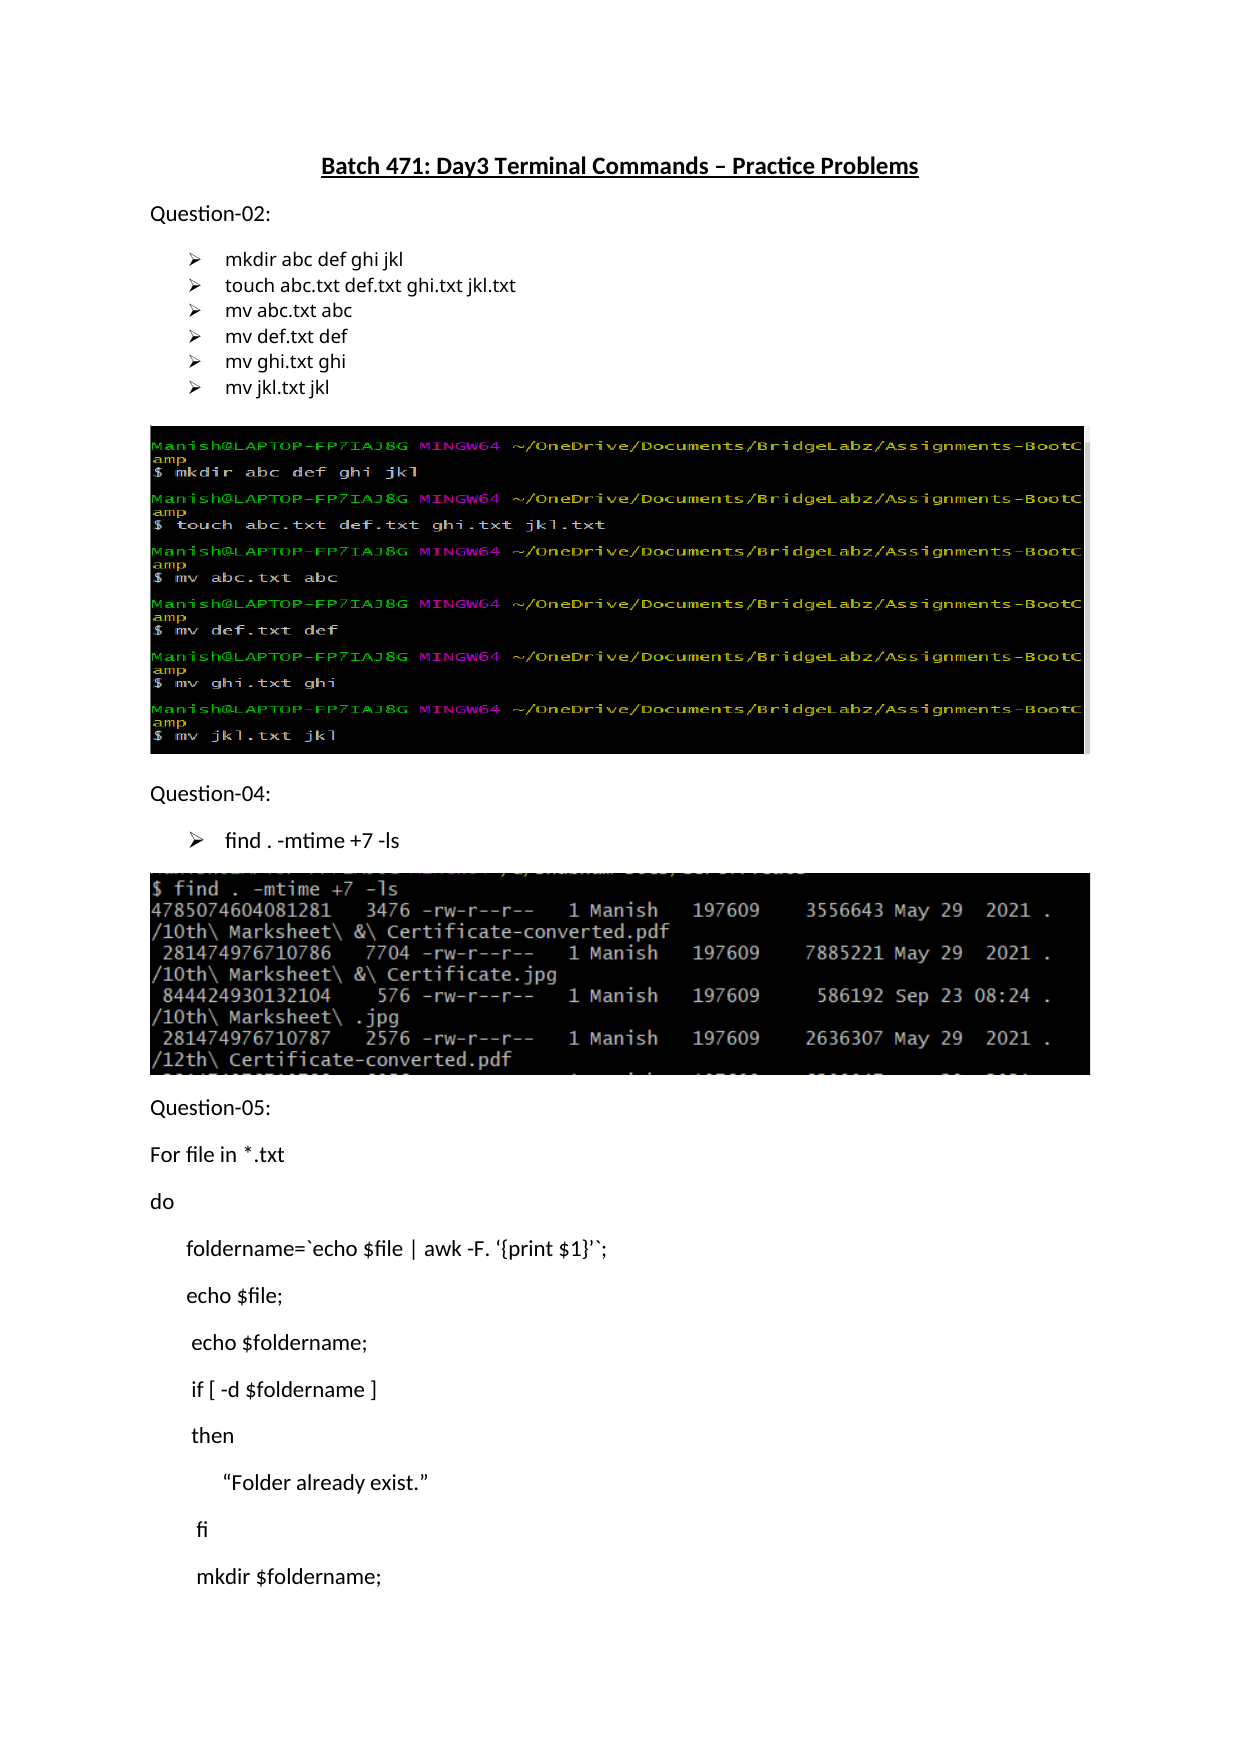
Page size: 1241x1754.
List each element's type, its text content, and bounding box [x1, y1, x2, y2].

text “Folder already exist.” [150, 1468, 1090, 1497]
list mv def.txt def [187, 323, 1090, 348]
picture [150, 873, 1091, 1075]
list mv jkl.txt jkl [187, 374, 1090, 399]
text then [150, 1422, 1090, 1450]
picture [150, 425, 1091, 754]
text if [ -d $foldername ] [150, 1375, 1090, 1403]
list mv ghi.txt ghi [187, 348, 1090, 374]
list touch abc.txt def.txt ghi.txt jkl.txt [187, 272, 1090, 297]
text echo $foldername; [150, 1328, 1090, 1356]
list mkdir abc def ghi jkl [187, 246, 1090, 272]
text do [150, 1187, 1090, 1215]
text echo $file; [150, 1281, 1090, 1309]
text Question-05: [150, 1093, 1090, 1122]
text Batch 471: Day3 Terminal Commands – Practice Problems [150, 150, 1090, 181]
text fi [150, 1515, 1090, 1543]
text Question-04: [150, 779, 1090, 807]
text For file in *.txt [150, 1140, 1090, 1168]
text foldername=`echo $file | awk -F. ‘{print $1}’`; [150, 1234, 1090, 1262]
list find . -mtime +7 -ls [187, 826, 1090, 854]
text mkdir $foldername; [150, 1562, 1090, 1590]
text Question-02: [150, 199, 1090, 228]
list mv abc.txt abc [187, 297, 1090, 323]
